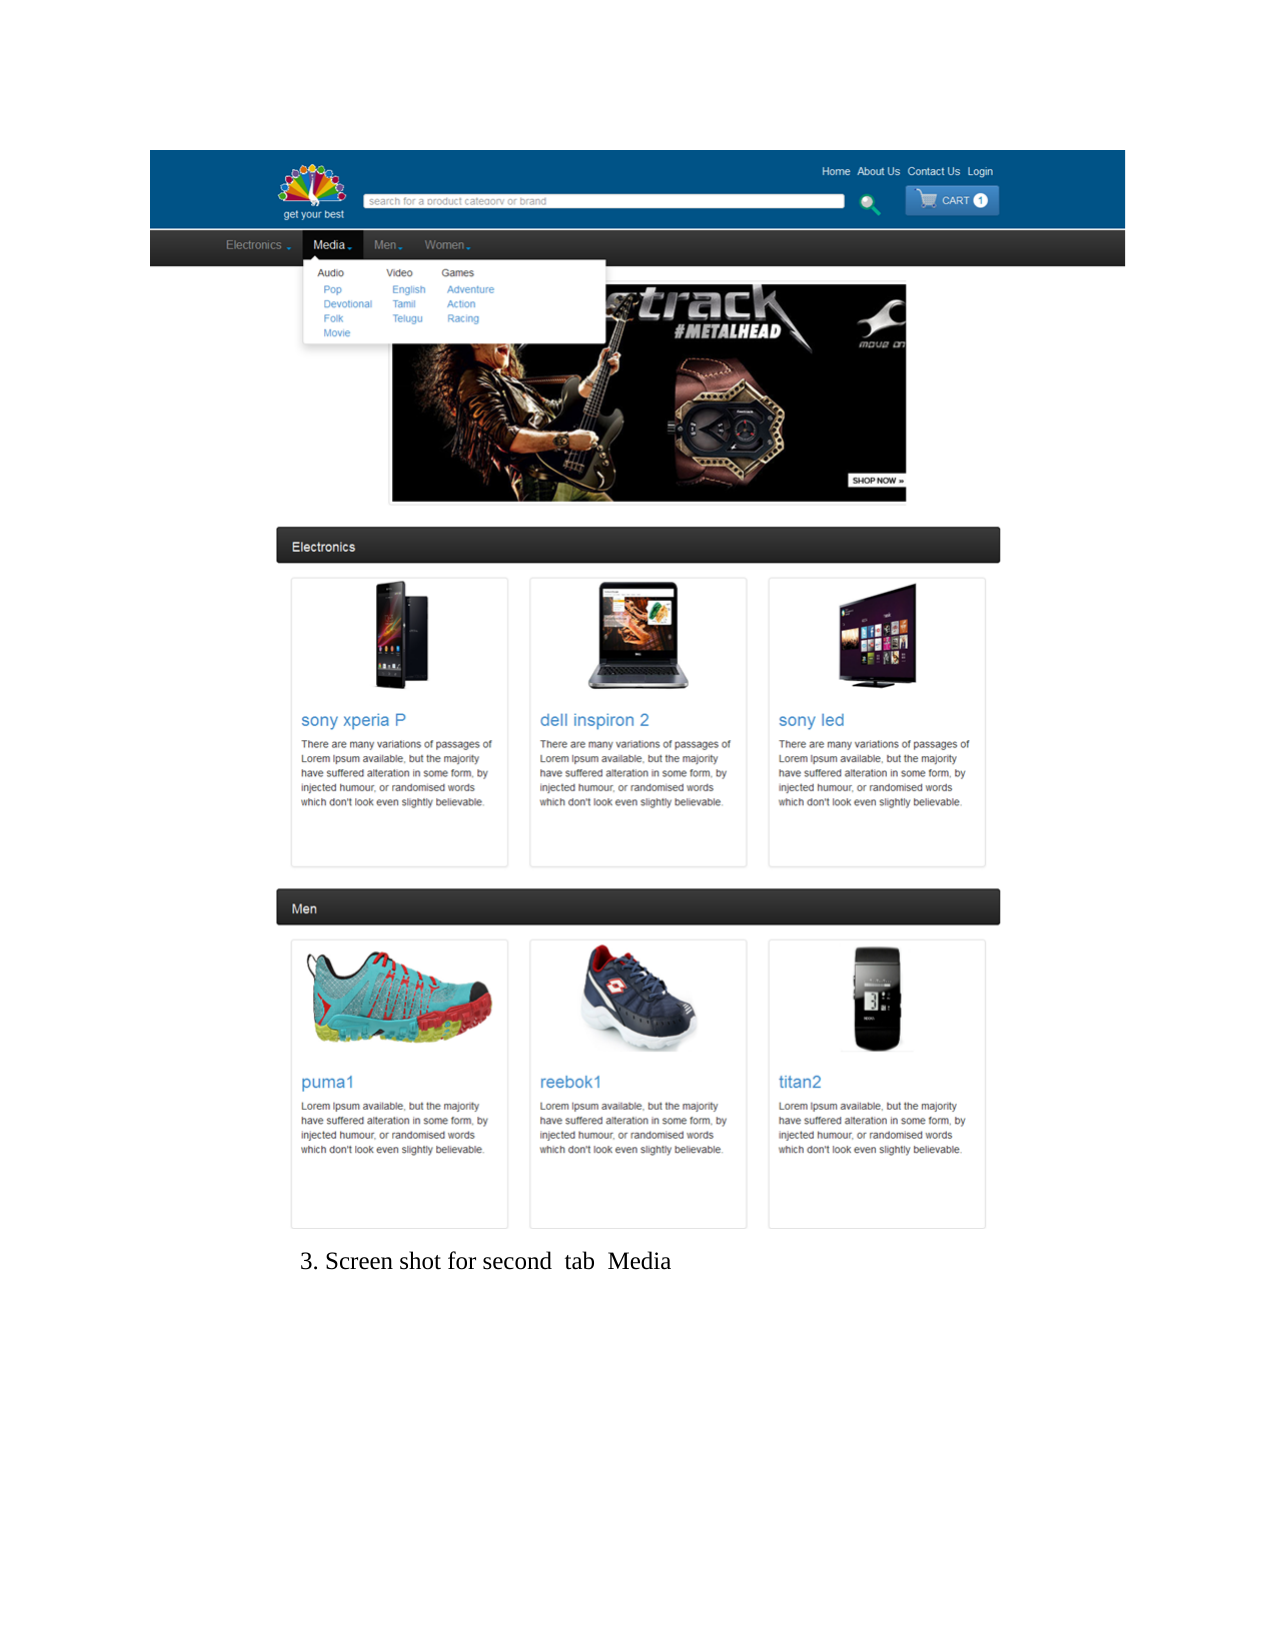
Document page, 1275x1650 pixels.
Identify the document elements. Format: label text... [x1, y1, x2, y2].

picture [150, 150, 1125, 1229]
text 3. Screen shot for second tab Media [150, 1244, 1125, 1275]
